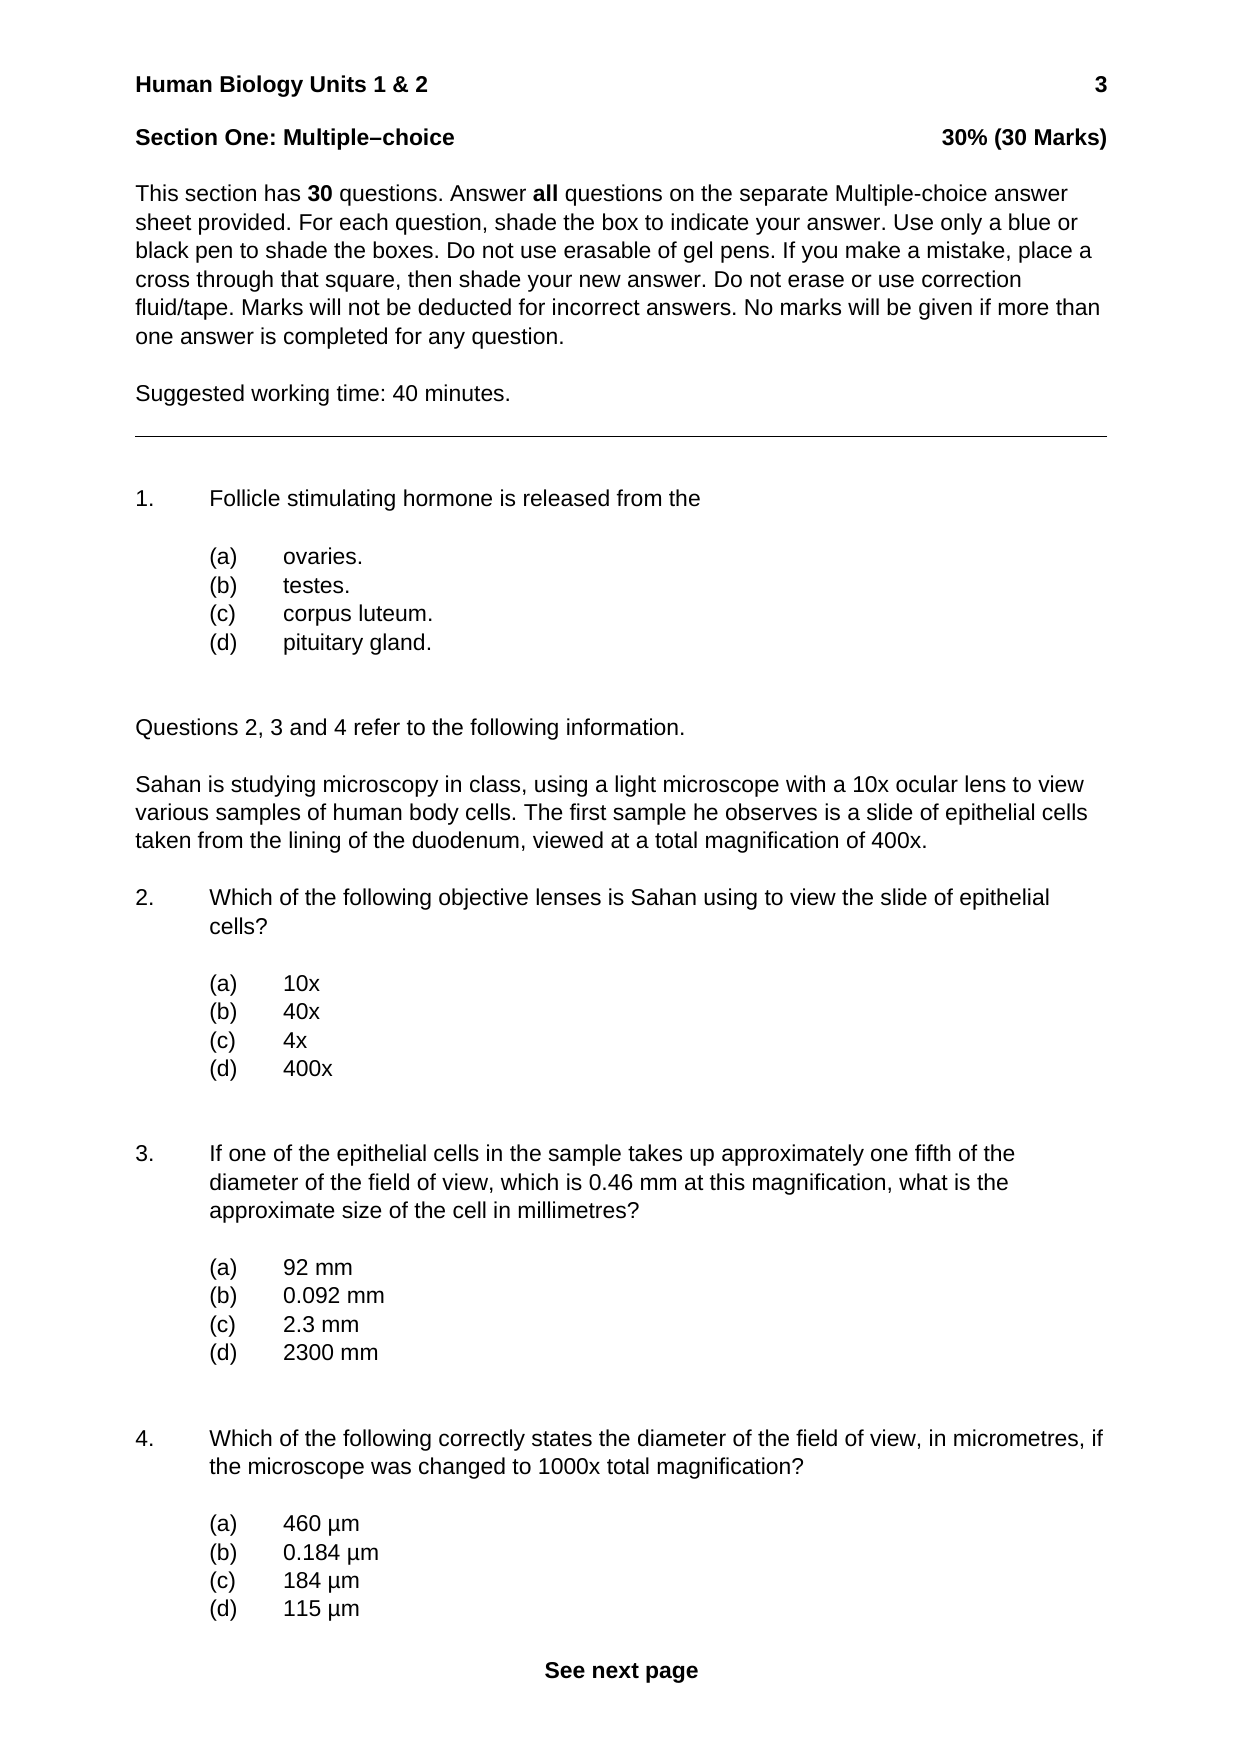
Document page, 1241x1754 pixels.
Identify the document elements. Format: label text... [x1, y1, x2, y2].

text 4. Which of the following correctly states the diameter of the field of view, in micrometres, if the microscope was changed to 1000x total magnification? [135, 1425, 1107, 1479]
text (b) 0.092 mm [135, 1282, 1107, 1309]
text (c) corpus luteum. [135, 600, 1107, 626]
text (c) 184 µm [135, 1567, 1107, 1593]
text (d) 115 µm [135, 1595, 1107, 1622]
text (b) testes. [135, 572, 1107, 598]
text Questions 2, 3 and 4 refer to the following information. [135, 714, 1107, 740]
text (a) 92 mm [135, 1254, 1107, 1280]
text (a) ovaries. [135, 543, 1107, 569]
text 2. Which of the following objective lenses is Sahan using to view the slide of epithelial cells? [135, 884, 1107, 939]
text (b) 40x [135, 998, 1107, 1024]
text (c) 4x [135, 1027, 1107, 1053]
text (d) 2300 mm [135, 1339, 1107, 1366]
text Suggested working time: 40 minutes. [135, 379, 1107, 406]
text (a) 460 µm [135, 1510, 1107, 1536]
text 3. If one of the epithelial cells in the sample takes up approximately one fifth of the diameter of the field of view, which is 0.46 mm at this magnification, what is the approximate size of the cell in millimetres? [135, 1140, 1107, 1223]
text Sahan is studying microscopy in class, using a light microscope with a 10x ocular lens to view various samples of human body cells. The first sample he observes is a slide of epithelial cells taken from the lining of the duodenum, viewed at a total magnification of 400x. [135, 771, 1107, 854]
text 1. Follicle stimulating hormone is released from the [135, 484, 1107, 511]
text (c) 2.3 mm [135, 1311, 1107, 1337]
text (d) pituitary gland. [135, 628, 1107, 655]
text (d) 400x [135, 1055, 1107, 1081]
text (a) 10x [135, 970, 1107, 996]
text This section has 30 questions. Answer all questions on the separate Multiple-choice answer sheet provided. For each question, shade the box to indicate your answer. Use only a blue or black pen to shade the boxes. Do not use erasable of gel pens. If you make a mistake, place a cross through that square, then shade your new answer. Do not erase or use correction fluid/tape. Marks will not be deducted for incorrect answers. No marks will be given if more than one answer is completed for any question. [135, 180, 1107, 349]
text (b) 0.184 µm [135, 1538, 1107, 1565]
text Section One: Multiple–choice 30% (30 Marks) [135, 123, 1107, 150]
